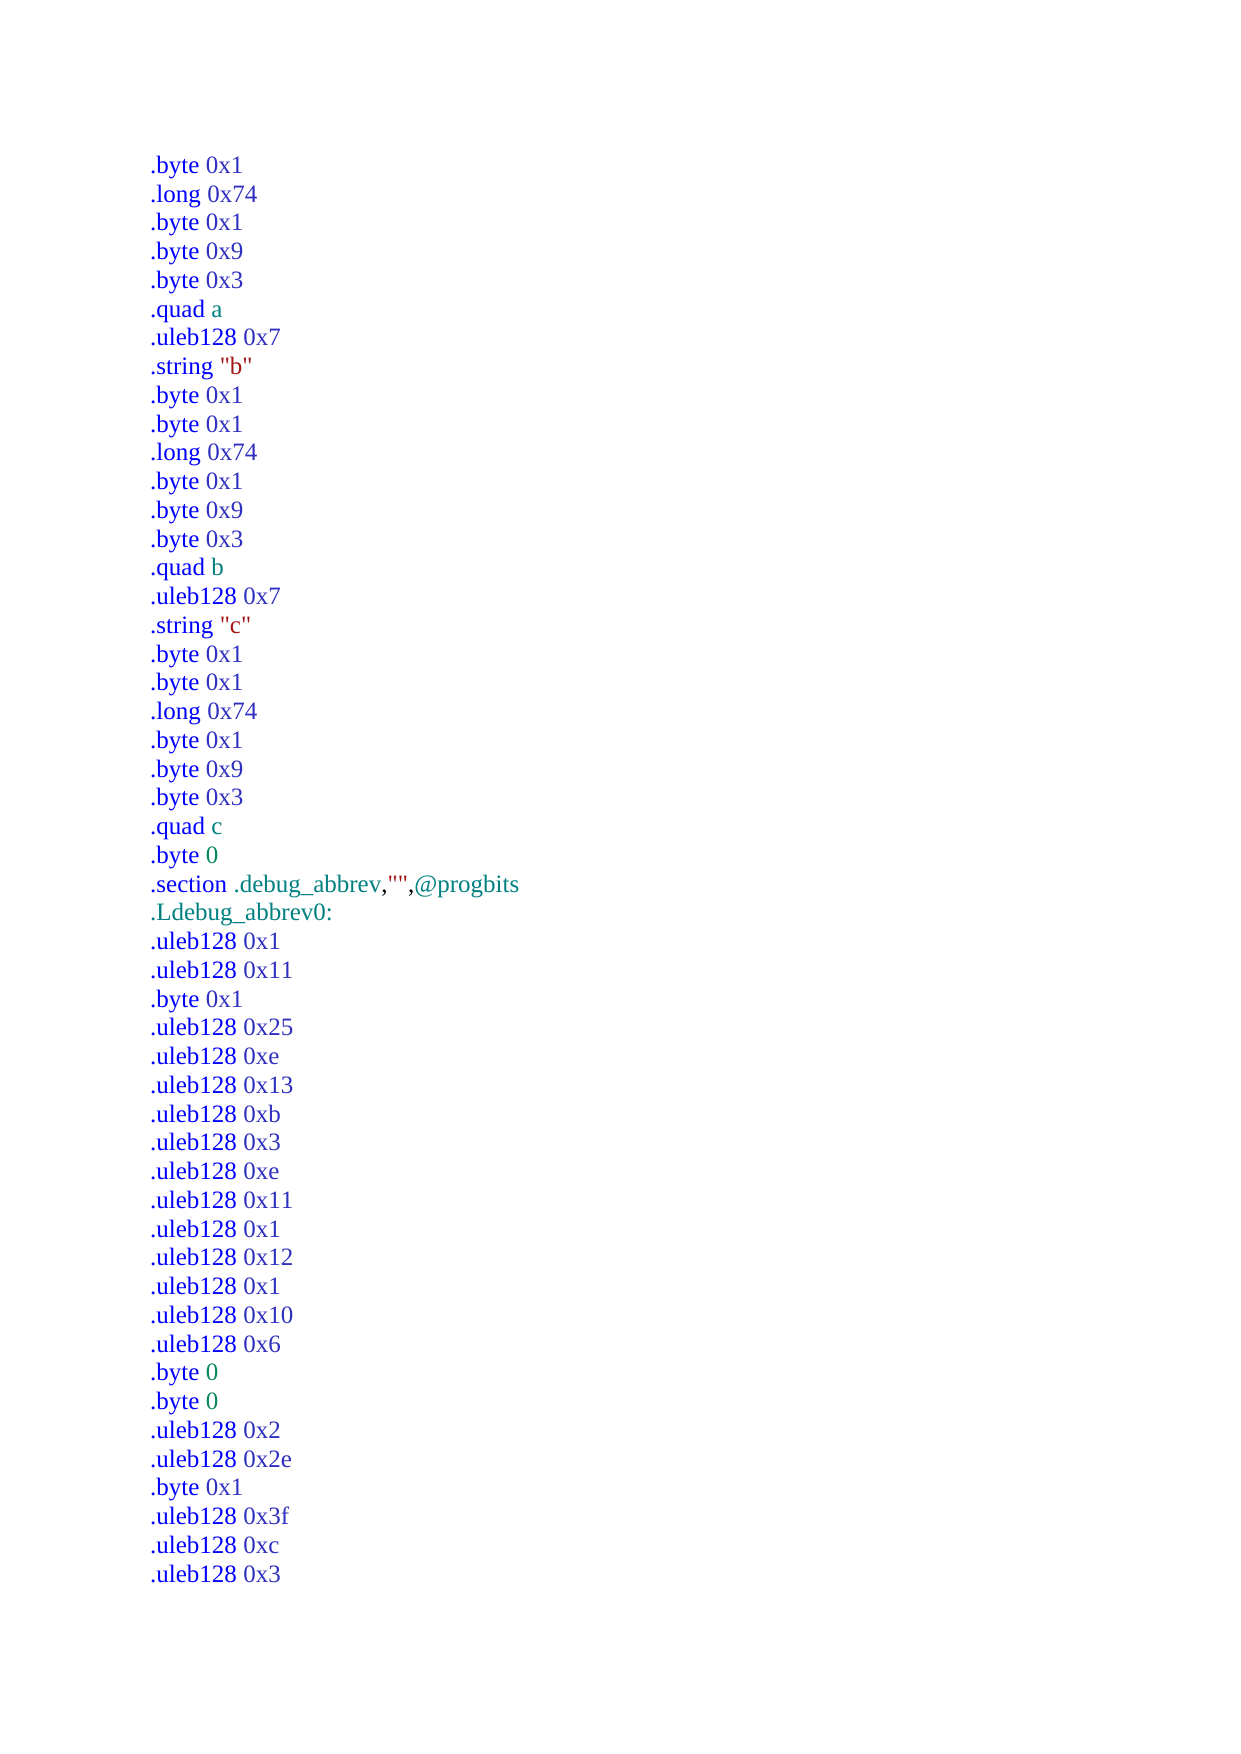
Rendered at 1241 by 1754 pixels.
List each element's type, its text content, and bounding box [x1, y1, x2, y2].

text .long 0x74 [150, 179, 1090, 207]
text .byte 0x9 [150, 495, 1090, 524]
text .uleb128 0x11 [150, 955, 1090, 984]
text .uleb128 0x10 [150, 1300, 1090, 1329]
text .byte 0x1 [150, 639, 1090, 667]
text .byte 0x1 [150, 984, 1090, 1012]
text .byte 0 [150, 840, 1090, 869]
text .uleb128 0xe [150, 1041, 1090, 1070]
text .uleb128 0x6 [150, 1329, 1090, 1357]
text .byte 0x3 [150, 524, 1090, 552]
text .uleb128 0x25 [150, 1012, 1090, 1041]
text .byte 0x1 [150, 380, 1090, 409]
text .uleb128 0x1 [150, 926, 1090, 955]
text .Ldebug_abbrev0: [150, 897, 1090, 926]
text .uleb128 0x2e [150, 1444, 1090, 1472]
text .byte 0x3 [150, 265, 1090, 294]
text .byte 0x1 [150, 409, 1090, 437]
text .byte 0 [150, 1357, 1090, 1386]
text .uleb128 0xb [150, 1099, 1090, 1127]
text .uleb128 0x11 [150, 1185, 1090, 1214]
text .quad b [150, 552, 1090, 581]
text .byte 0x9 [150, 754, 1090, 782]
text .byte 0x1 [150, 466, 1090, 495]
text .section .debug_abbrev,"",@progbits [150, 869, 1090, 897]
text .uleb128 0xe [150, 1156, 1090, 1185]
text .long 0x74 [150, 696, 1090, 725]
text .uleb128 0x1 [150, 1271, 1090, 1300]
text .uleb128 0x7 [150, 322, 1090, 351]
text .long 0x74 [150, 437, 1090, 466]
text .uleb128 0x12 [150, 1242, 1090, 1271]
text .uleb128 0x3 [150, 1559, 1090, 1587]
text .quad c [150, 811, 1090, 840]
text .byte 0x3 [150, 782, 1090, 811]
text .byte 0x1 [150, 207, 1090, 236]
text .uleb128 0x3f [150, 1501, 1090, 1530]
text .quad a [150, 294, 1090, 322]
text .byte 0x9 [150, 236, 1090, 265]
text .byte 0x1 [150, 725, 1090, 754]
text .string "c" [150, 610, 1090, 639]
text .uleb128 0x3 [150, 1127, 1090, 1156]
text .byte 0 [150, 1386, 1090, 1415]
text .byte 0x1 [150, 150, 1090, 179]
text .uleb128 0x7 [150, 581, 1090, 610]
text .uleb128 0x2 [150, 1415, 1090, 1444]
text .string "b" [150, 351, 1090, 380]
text .uleb128 0x1 [150, 1214, 1090, 1242]
text .byte 0x1 [150, 1472, 1090, 1501]
text .uleb128 0x13 [150, 1070, 1090, 1099]
text .byte 0x1 [150, 667, 1090, 696]
text .uleb128 0xc [150, 1530, 1090, 1559]
